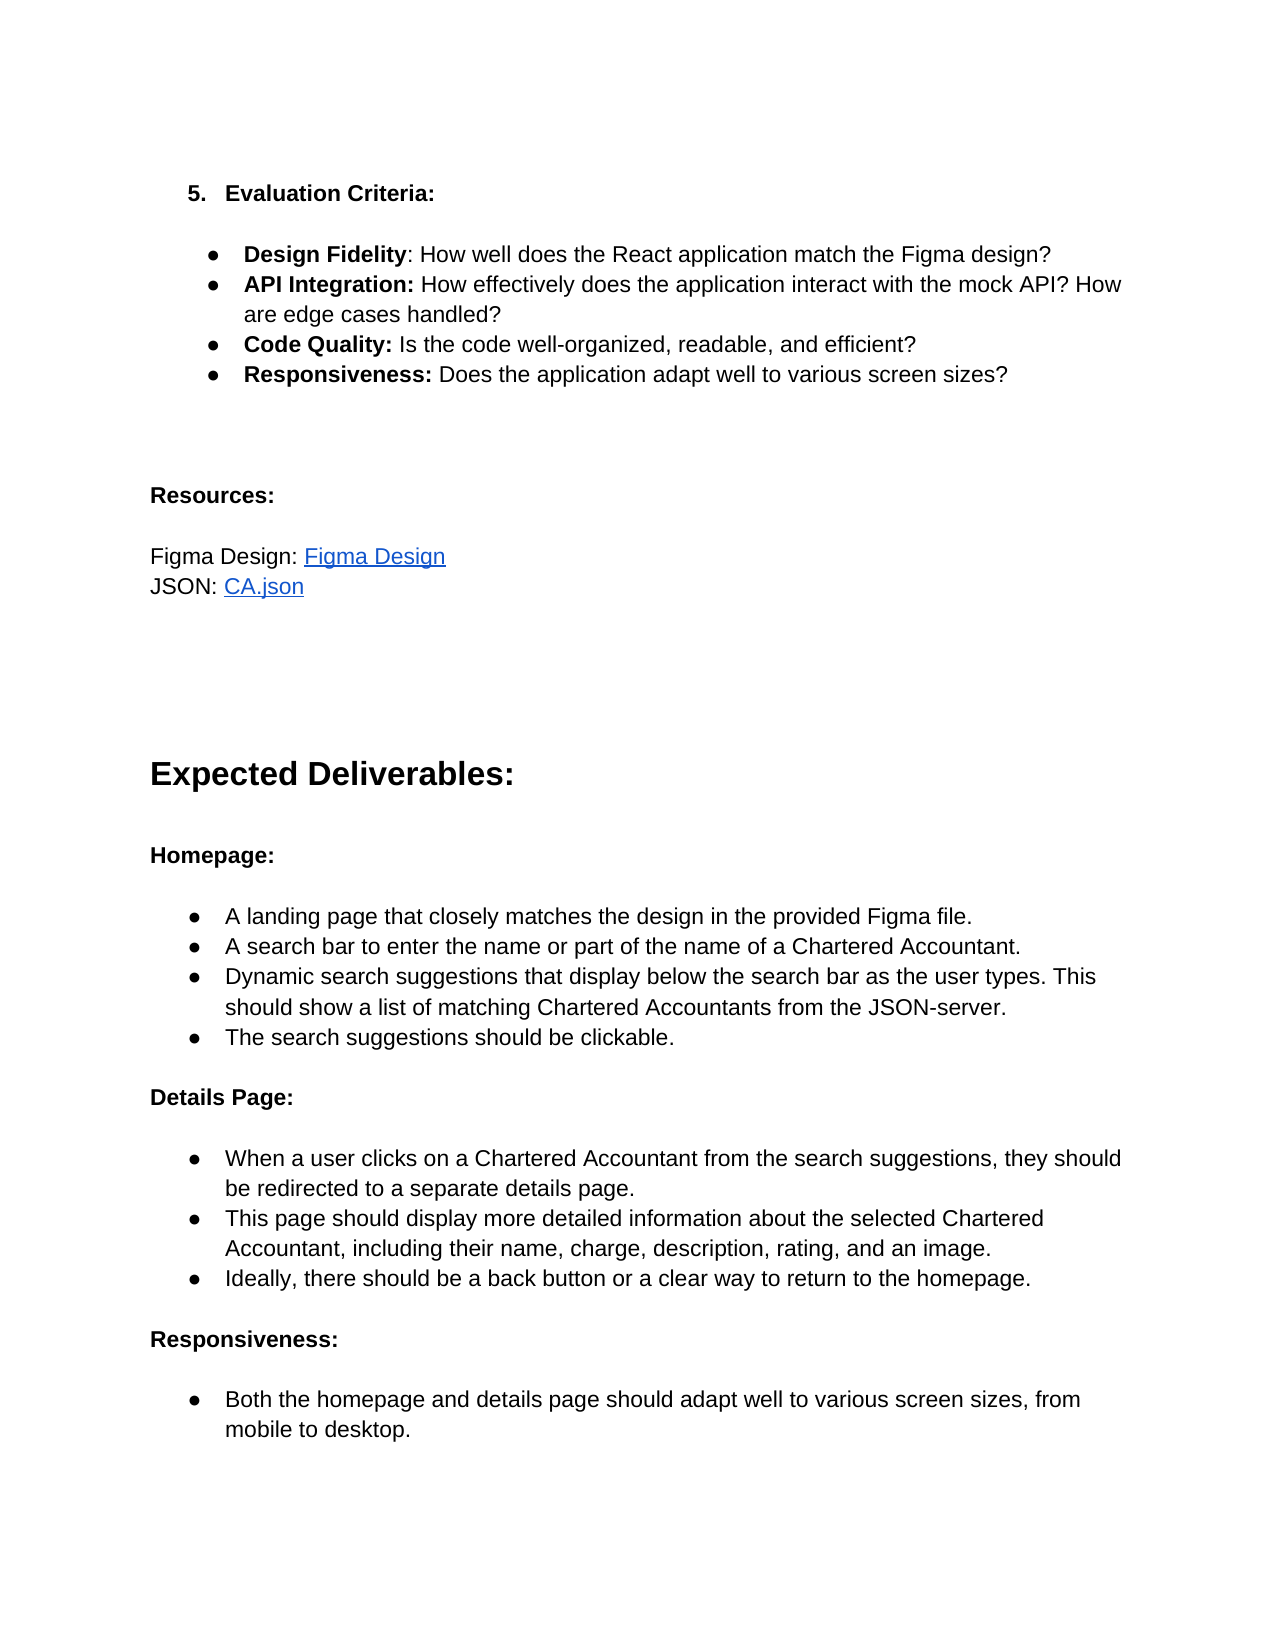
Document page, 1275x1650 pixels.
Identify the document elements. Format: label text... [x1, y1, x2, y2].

list Code Quality: Is the code well-organized, readable, and efficient? [206, 331, 1125, 358]
text Figma Design: Figma Design [150, 543, 1125, 569]
text Resources: [150, 482, 1125, 509]
list A landing page that closely matches the design in the provided Figma file. [187, 903, 1125, 929]
text Homepage: [150, 842, 1125, 869]
list Responsiveness: Does the application adapt well to various screen sizes? [206, 361, 1125, 388]
text Details Page: [150, 1084, 1125, 1111]
list Both the homepage and details page should adapt well to various screen sizes, from mobile to desktop. [187, 1386, 1125, 1443]
text Responsiveness: [150, 1326, 1125, 1352]
list This page should display more detailed information about the selected Chartered Accountant, including their name, charge, description, rating, and an image. [187, 1205, 1125, 1262]
list A search bar to enter the name or part of the name of a Chartered Accountant. [187, 933, 1125, 959]
list The search suggestions should be clickable. [187, 1024, 1125, 1050]
list When a user clicks on a Chartered Accountant from the search suggestions, they should be redirected to a separate details page. [187, 1144, 1125, 1201]
list API Integration: How effectively does the application interact with the mock API? How are edge cases handled? [206, 271, 1125, 327]
text Expected Deliverables: [150, 754, 1125, 793]
list Dynamic search suggestions that display below the search bar as the user types. This should show a list of matching Chartered Accountants from the JSON-server. [187, 963, 1125, 1020]
list Ideally, there should be a back button or a clear way to return to the homepage. [187, 1265, 1125, 1292]
text JSON: CA.json [150, 573, 1125, 599]
list Design Fidelity: How well does the React application match the Figma design? [206, 241, 1125, 267]
list Evaluation Criteria: [187, 180, 1125, 207]
